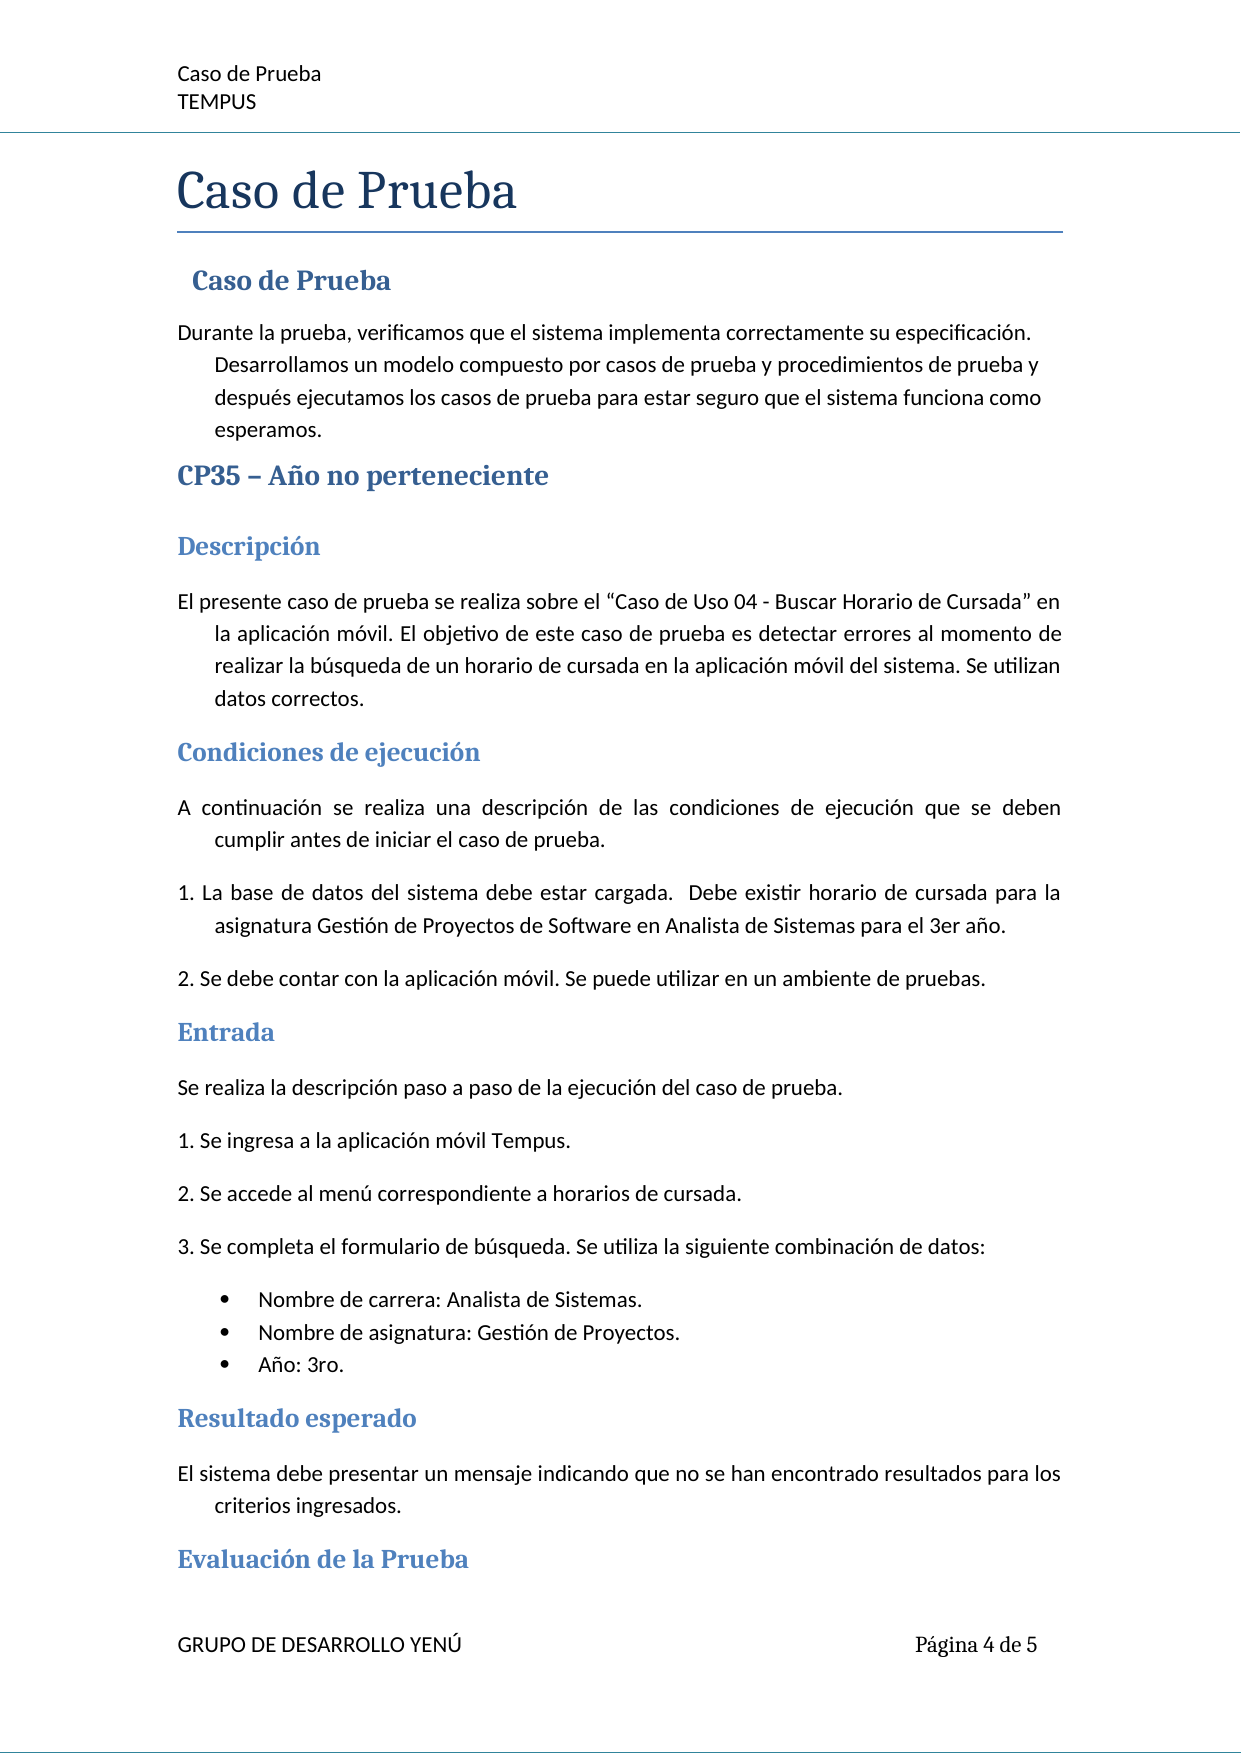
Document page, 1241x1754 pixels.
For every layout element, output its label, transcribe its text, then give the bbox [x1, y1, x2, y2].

text Durante la prueba, verificamos que el sistema implementa correctamente su especificación. Desarrollamos un modelo compuesto por casos de prueba y procedimientos de prueba y después ejecutamos los casos de prueba para estar seguro que el sistema funciona como esperamos. [177, 318, 1063, 443]
text Se realiza la descripción paso a paso de la ejecución del caso de prueba. [177, 1073, 1063, 1101]
text Evaluación de la Prueba [177, 1544, 1063, 1576]
text 3. Se completa el formulario de búsqueda. Se utiliza la siguiente combinación de datos: [177, 1232, 1063, 1260]
subtitle Resultado esperado [177, 1403, 1063, 1434]
text A continuación se realiza una descripción de las condiciones de ejecución que se deben cumplir antes de iniciar el caso de prueba. [177, 793, 1063, 853]
text 1. Se ingresa a la aplicación móvil Tempus. [177, 1126, 1063, 1154]
text 1. La base de datos del sistema debe estar cargada. Debe existir horario de cursada para la asignatura Gestión de Proyectos de Software en Analista de Sistemas para el 3er año. [177, 878, 1063, 939]
text Caso de Prueba [192, 264, 1063, 297]
list Año: 3ro. [221, 1350, 1063, 1378]
text Entrada [177, 1017, 1063, 1048]
text El sistema debe presentar un mensaje indicando que no se han encontrado resultados para los criterios ingresados. [177, 1459, 1063, 1519]
subtitle Condiciones de ejecución [177, 737, 1063, 768]
text 2. Se debe contar con la aplicación móvil. Se puede utilizar en un ambiente de pruebas. [177, 964, 1063, 992]
list Nombre de carrera: Analista de Sistemas. [221, 1285, 1063, 1313]
text El presente caso de prueba se realiza sobre el “Caso de Uso 04 - Buscar Horario de Cursada” en la aplicación móvil. El objetivo de este caso de prueba es detectar errores al momento de realizar la búsqueda de un horario de cursada en la aplicación móvil del sistema. Se utilizan datos correctos. [177, 587, 1063, 712]
text 2. Se accede al menú correspondiente a horarios de cursada. [177, 1179, 1063, 1207]
subtitle CP35 – Año no perteneciente [177, 459, 1063, 493]
list Nombre de asignatura: Gestión de Proyectos. [221, 1318, 1063, 1346]
subtitle Descripción [177, 531, 1063, 562]
